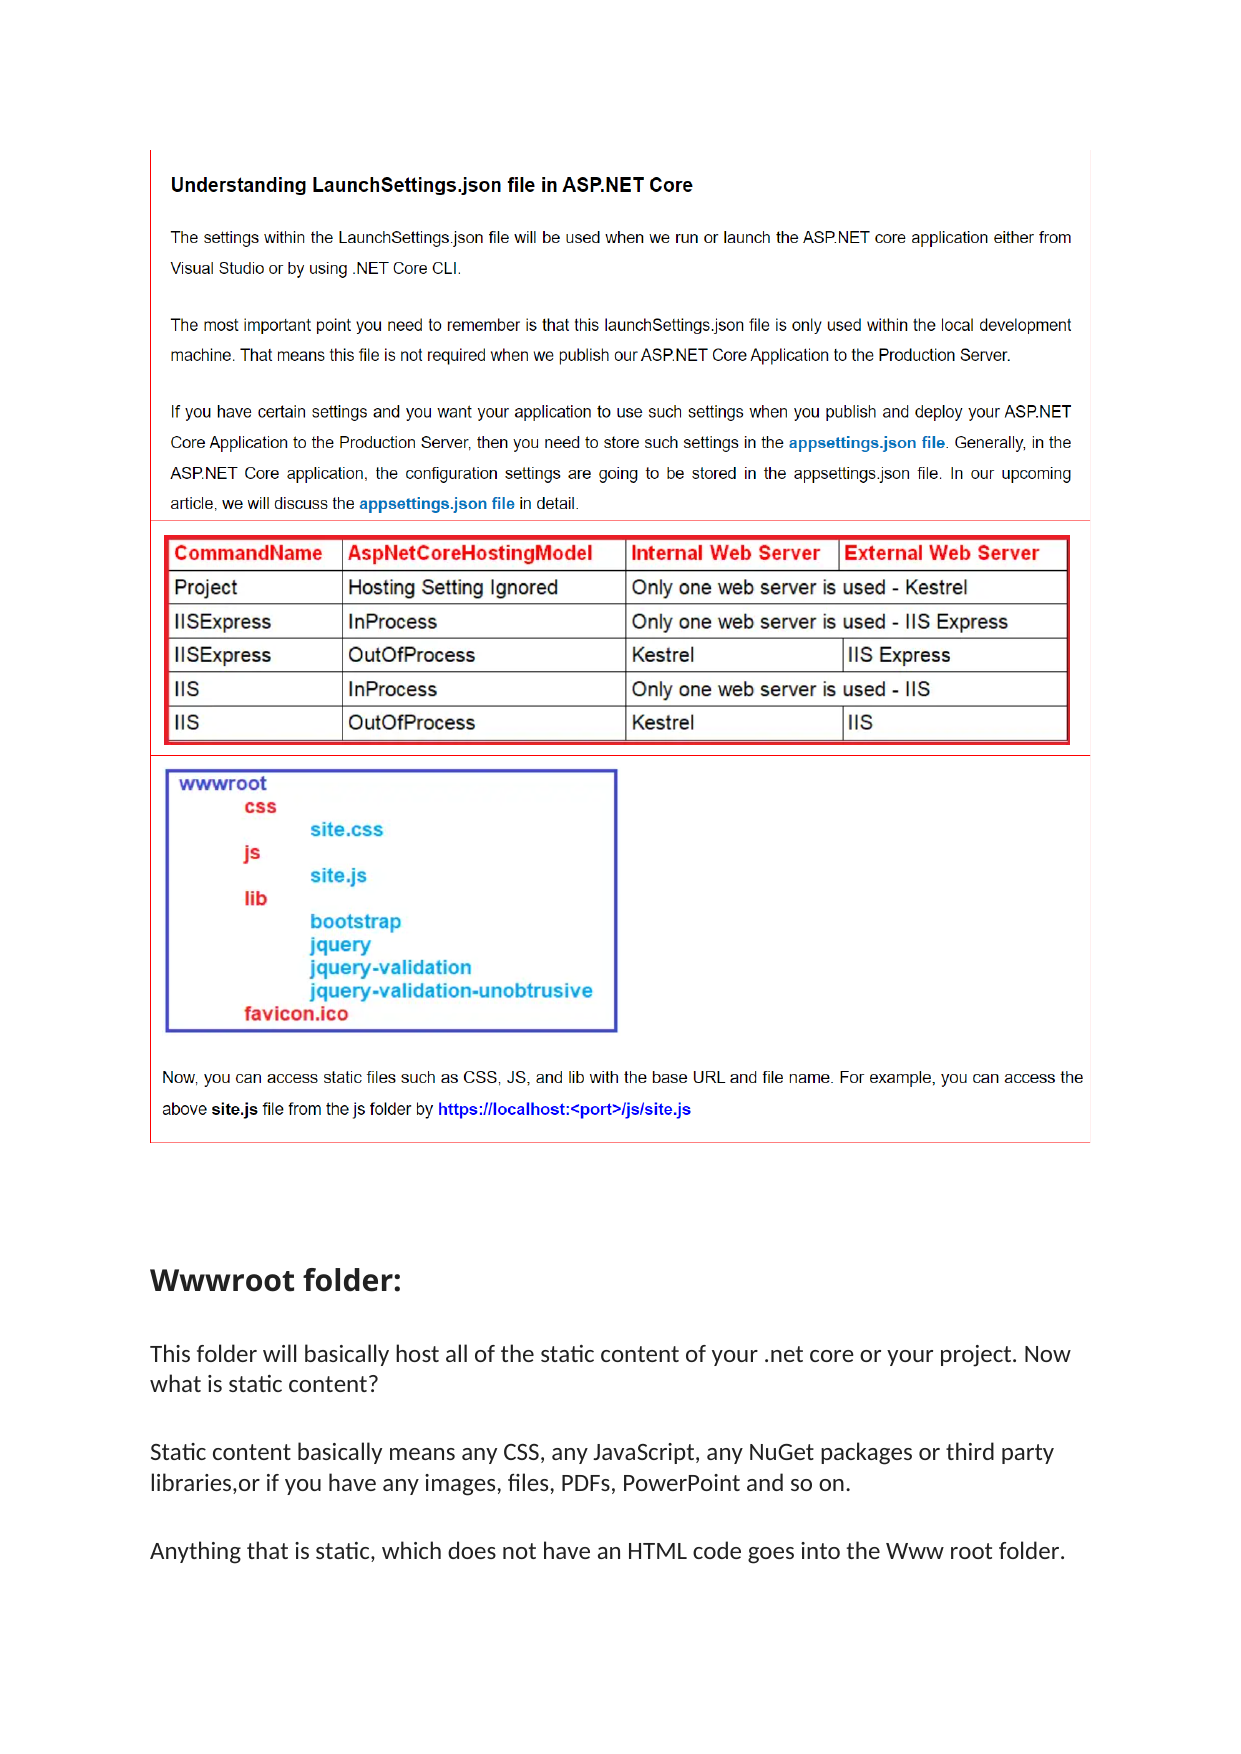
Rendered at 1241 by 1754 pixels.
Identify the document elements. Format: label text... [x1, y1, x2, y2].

picture [150, 150, 1091, 1143]
text Static content basically means any CSS, any JavaScript, any NuGet packages or third party libraries,or if you have any images, files, PDFs, PowerPoint and so on. [150, 1436, 1090, 1497]
text Anything that is static, which does not have an HTML code goes into the Www root folder. [150, 1535, 1090, 1565]
text Wwwroot folder: [150, 1259, 1090, 1300]
text This folder will basically host all of the static content of your .net core or your project. Now what is static content? [150, 1338, 1090, 1399]
